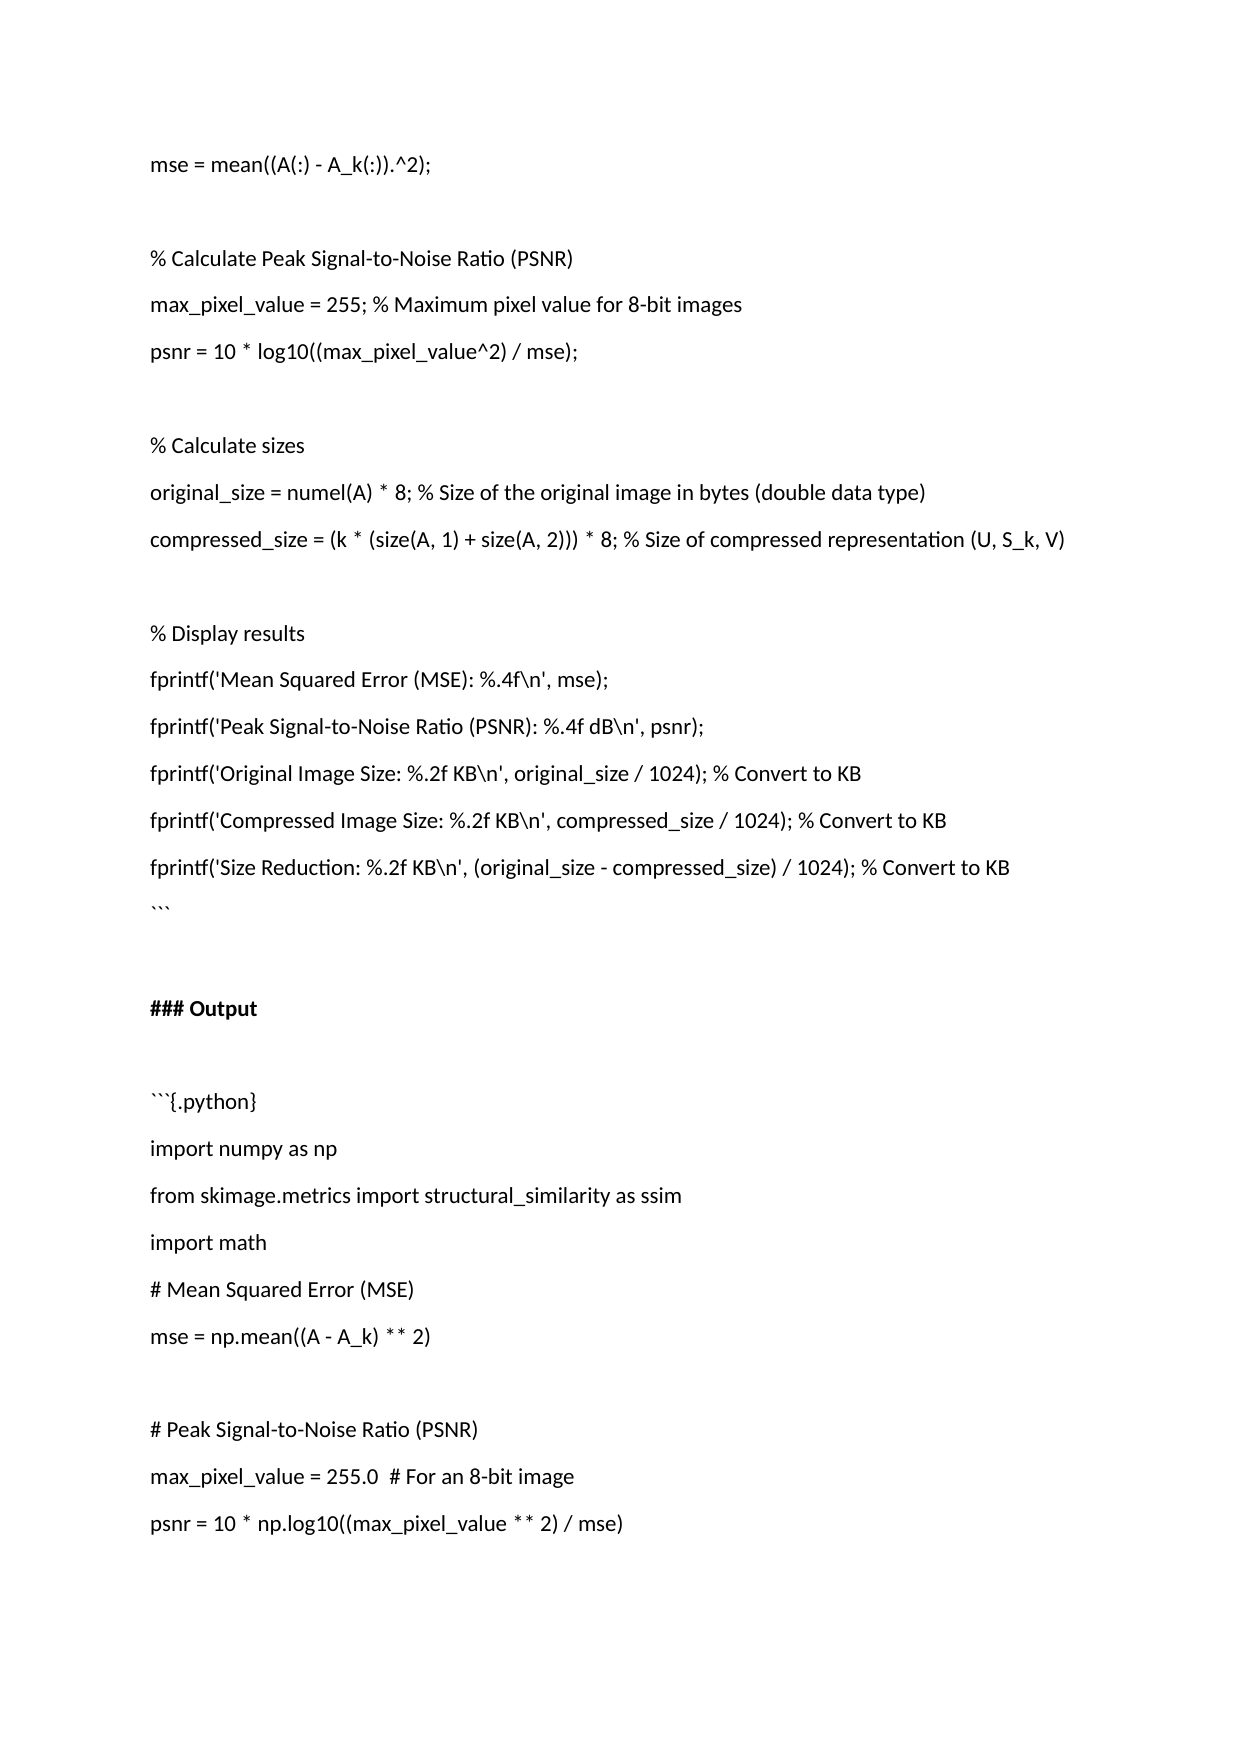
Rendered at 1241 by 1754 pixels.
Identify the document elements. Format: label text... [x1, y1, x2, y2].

text import numpy as np [150, 1134, 1090, 1162]
text fprintf('Original Image Size: %.2f KB\n', original_size / 1024); % Convert to KB [150, 759, 1090, 787]
text fprintf('Peak Signal-to-Noise Ratio (PSNR): %.4f dB\n', psnr); [150, 712, 1090, 741]
text fprintf('Size Reduction: %.2f KB\n', (original_size - compressed_size) / 1024); % Convert to KB [150, 853, 1090, 881]
text ``` [150, 900, 1090, 928]
text mse = np.mean((A - A_k) ** 2) [150, 1322, 1090, 1350]
text psnr = 10 * log10((max_pixel_value^2) / mse); [150, 337, 1090, 366]
text % Calculate Peak Signal-to-Noise Ratio (PSNR) [150, 244, 1090, 272]
text mse = mean((A(:) - A_k(:)).^2); [150, 150, 1090, 178]
text % Calculate sizes [150, 431, 1090, 459]
text import math [150, 1228, 1090, 1256]
text psnr = 10 * np.log10((max_pixel_value ** 2) / mse) [150, 1509, 1090, 1537]
text max_pixel_value = 255; % Maximum pixel value for 8-bit images [150, 291, 1090, 319]
text compressed_size = (k * (size(A, 1) + size(A, 2))) * 8; % Size of compressed representation (U, S_k, V) [150, 525, 1090, 553]
text % Display results [150, 619, 1090, 647]
text # Mean Squared Error (MSE) [150, 1275, 1090, 1303]
text ### Output [150, 994, 1090, 1022]
text from skimage.metrics import structural_similarity as ssim [150, 1181, 1090, 1209]
text ```{.python} [150, 1087, 1090, 1116]
text fprintf('Compressed Image Size: %.2f KB\n', compressed_size / 1024); % Convert to KB [150, 806, 1090, 834]
text original_size = numel(A) * 8; % Size of the original image in bytes (double data type) [150, 478, 1090, 506]
text max_pixel_value = 255.0 # For an 8-bit image [150, 1462, 1090, 1491]
text # Peak Signal-to-Noise Ratio (PSNR) [150, 1416, 1090, 1444]
text fprintf('Mean Squared Error (MSE): %.4f\n', mse); [150, 666, 1090, 694]
